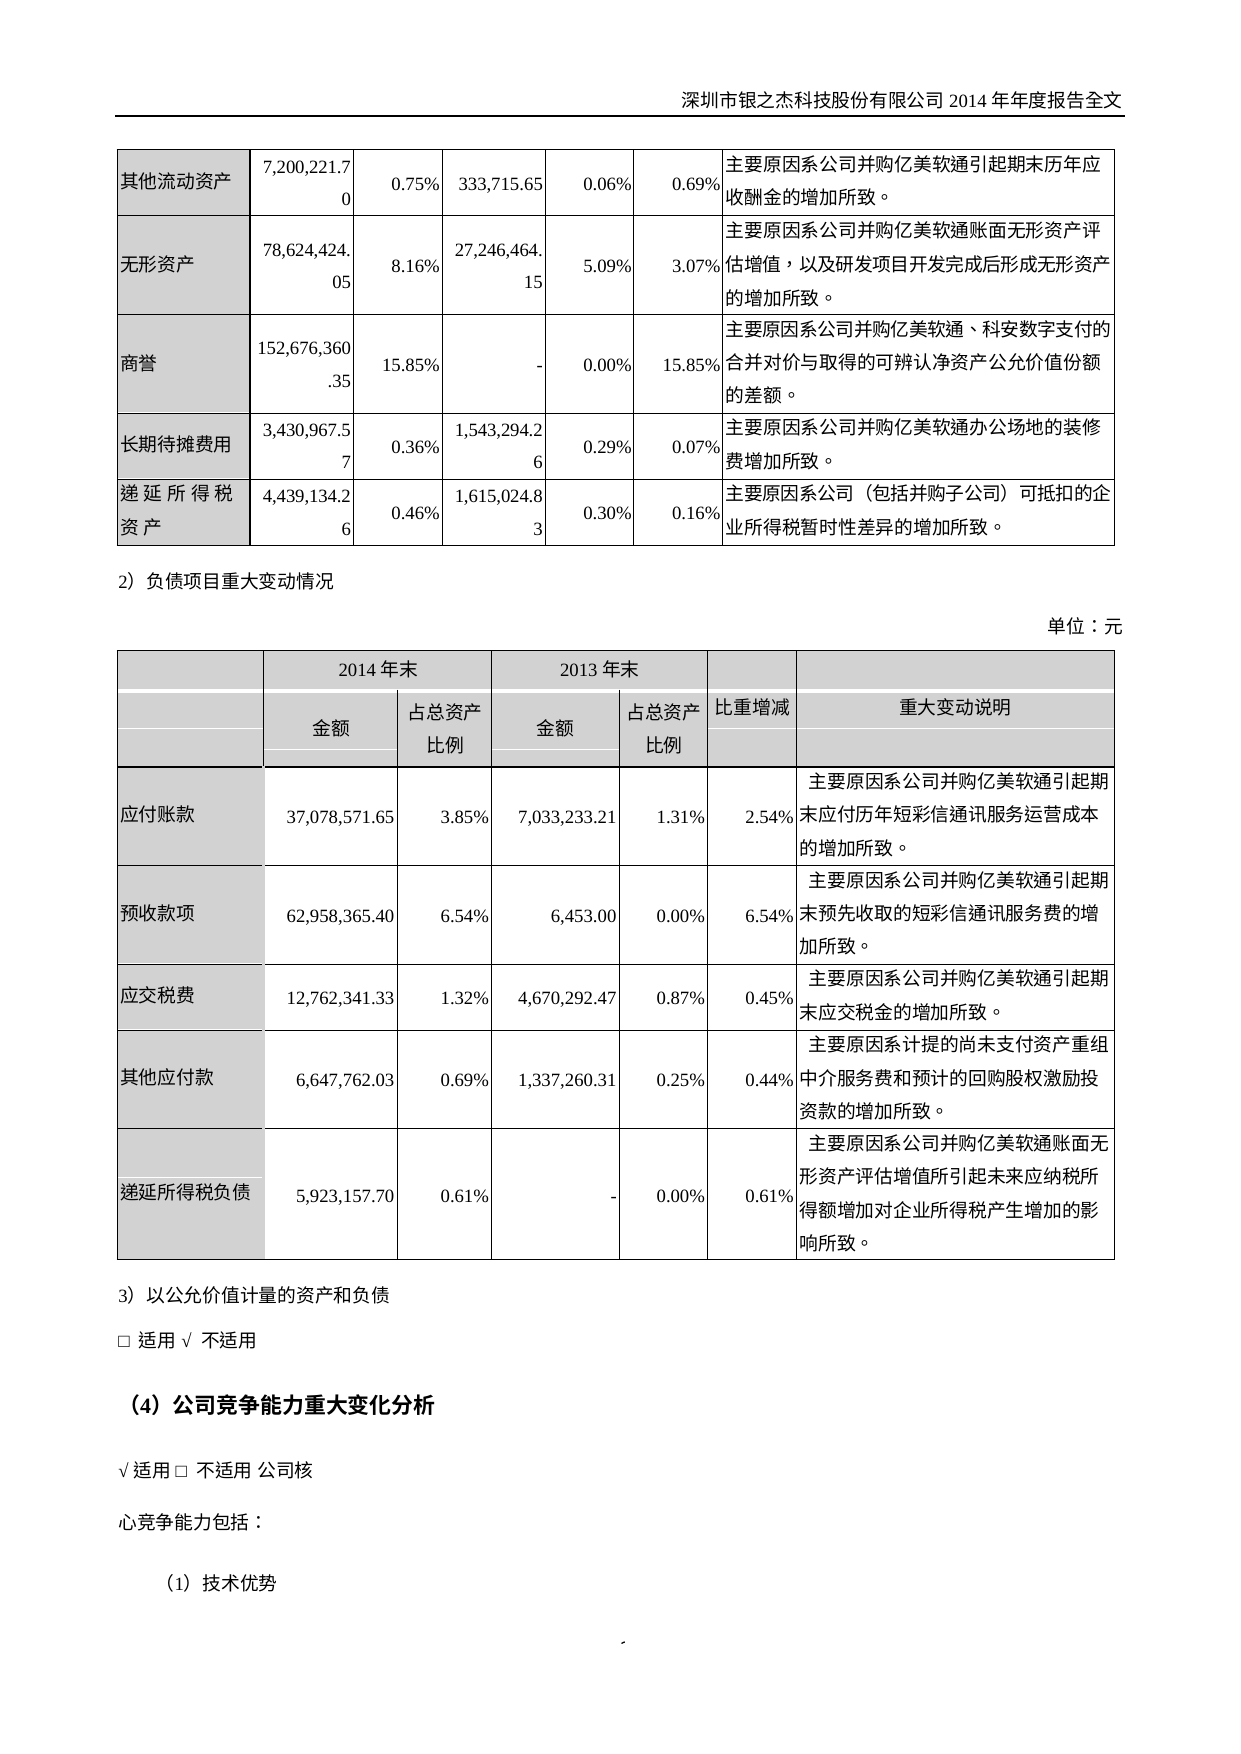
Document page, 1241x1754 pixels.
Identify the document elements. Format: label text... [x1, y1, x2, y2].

table_cell 0.69% [398, 1031, 491, 1128]
table_cell - [492, 1129, 619, 1259]
table_cell 0.36% [354, 414, 442, 478]
table_cell [118, 866, 262, 898]
table_cell [118, 1031, 262, 1063]
table_cell [118, 693, 263, 728]
table_cell 主要原因系公司并购亿美软通账面无形资产评 估增值，以及研发项目开发完成后形成无形资产 的增加所致。 [723, 216, 1114, 314]
text √ 适用 □ 不适用 公司核心竞争能力包括： [118, 1457, 326, 1535]
table_cell [118, 930, 262, 963]
table_cell 占总资产 比例 [620, 693, 707, 766]
table_cell 3.07% [634, 216, 722, 314]
table_cell 商誉 [118, 315, 249, 412]
table_cell 4,670,292.47 [492, 965, 619, 1029]
table_cell 主要原因系公司并购亿美软通引起期 末应交税金的增加所致。 [797, 965, 1114, 1029]
table_header 0.06% [546, 150, 633, 215]
table_cell 12,762,341.33 [265, 965, 397, 1029]
table_cell 8.16% [354, 216, 442, 314]
table_cell 1,615,024.8 3 [443, 480, 545, 545]
table_header 333,715.65 [443, 150, 545, 215]
table_header [797, 651, 1114, 689]
table_header [118, 651, 263, 689]
table_cell 3,430,967.5 7 [251, 414, 353, 478]
table_cell 6.54% [708, 866, 796, 963]
table_cell 3.85% [398, 768, 491, 865]
table_cell 主要原因系计提的尚未支付资产重组 中介服务费和预计的回购股权激励投 资款的增加所致。 [797, 1031, 1114, 1128]
table_cell 6,453.00 [492, 866, 619, 963]
table_cell 应交税费 [118, 980, 262, 1013]
table_cell 6.54% [398, 866, 491, 963]
table_cell 递 延 所 得 税 资 产 [118, 480, 249, 545]
table_cell 37,078,571.65 [265, 768, 397, 865]
table_cell 62,958,365.40 [265, 866, 397, 963]
table_cell 0.00% [620, 866, 707, 963]
table_cell 应付账款 [118, 799, 262, 832]
table_cell 递延所得税负债 [118, 1178, 262, 1210]
table_cell 0.25% [620, 1031, 707, 1128]
table_cell 占总资产 比例 [398, 693, 491, 766]
table_cell 15.85% [634, 315, 722, 412]
table_cell 重大变动说明 [797, 693, 1114, 728]
table_cell [797, 729, 1114, 766]
table_cell 4,439,134.2 6 [251, 480, 353, 545]
table_cell 0.30% [546, 480, 633, 545]
table_cell 152,676,360 .35 [251, 315, 353, 412]
table_cell 6,647,762.03 [265, 1031, 397, 1128]
table_cell 0.44% [708, 1031, 796, 1128]
table_cell 1.32% [398, 965, 491, 1029]
table_cell [264, 693, 397, 709]
table_cell 预收款项 [118, 898, 262, 930]
text （1）技术优势 [156, 1570, 1138, 1596]
subtitle （4）公司竞争能力重大变化分析 [118, 1390, 1138, 1419]
table_cell 主要原因系公司并购亿美软通引起期 末应付历年短彩信通讯服务运营成本 的增加所致。 [797, 768, 1114, 865]
text 2）负债项目重大变动情况 [118, 568, 1138, 594]
table_cell 78,624,424. 05 [251, 216, 353, 314]
table_cell 0.16% [634, 480, 722, 545]
table_cell 0.45% [708, 965, 796, 1029]
table_cell 金额 [264, 709, 397, 749]
table_cell [264, 750, 397, 766]
table_cell 主要原因系公司并购亿美软通账面无 形资产评估增值所引起未来应纳税所 得额增加对企业所得税产生增加的影 响所致。 [797, 1129, 1114, 1259]
table_cell 无形资产 [118, 216, 249, 314]
table_header [708, 651, 796, 689]
table_cell 0.46% [354, 480, 442, 545]
table_cell [708, 729, 796, 766]
table_cell 5.09% [546, 216, 633, 314]
table_cell 27,246,464. 15 [443, 216, 545, 314]
table_cell [118, 1095, 262, 1128]
table_cell 0.29% [546, 414, 633, 478]
table_cell 15.85% [354, 315, 442, 412]
table_header 0.75% [354, 150, 442, 215]
table_cell 0.00% [546, 315, 633, 412]
table_cell - [443, 315, 545, 412]
text 单位：元 [102, 613, 1122, 638]
table_cell [492, 693, 619, 709]
table_header 2013 年末 [492, 651, 707, 689]
table_cell 0.87% [620, 965, 707, 1029]
table_cell [118, 729, 263, 766]
text □ 适用 √ 不适用 [118, 1328, 1138, 1353]
table_cell 主要原因系公司并购亿美软通、科安数字支付的 合并对价与取得的可辨认净资产公允价值份额 的差额。 [723, 315, 1114, 412]
table_cell 主要原因系公司并购亿美软通办公场地的装修 费增加所致。 [723, 414, 1114, 478]
table_cell 2.54% [708, 768, 796, 865]
table_cell 0.00% [620, 1129, 707, 1259]
table_cell 5,923,157.70 [265, 1129, 397, 1259]
table_cell 比重增减 [708, 693, 796, 728]
table_cell [118, 1013, 262, 1029]
table_header 其他流动资产 [118, 150, 249, 215]
table_cell 主要原因系公司（包括并购子公司）可抵扣的企 业所得税暂时性差异的增加所致。 [723, 480, 1114, 545]
table_cell 长期待摊费用 [118, 414, 249, 478]
table_header 7,200,221.7 0 [251, 150, 353, 215]
table_cell [118, 965, 262, 980]
table_cell [492, 750, 619, 766]
table_cell 0.61% [708, 1129, 796, 1259]
table_header 2014 年末 [264, 651, 491, 689]
table_cell 1,543,294.2 6 [443, 414, 545, 478]
table_cell [118, 768, 262, 799]
table_cell 其他应付款 [118, 1063, 262, 1095]
table_header 0.69% [634, 150, 722, 215]
table_cell 主要原因系公司并购亿美软通引起期 末预先收取的短彩信通讯服务费的增 加所致。 [797, 866, 1114, 963]
table_cell 0.07% [634, 414, 722, 478]
table_cell [118, 832, 262, 865]
table_cell 1.31% [620, 768, 707, 865]
table_cell [118, 1129, 262, 1177]
table_header 主要原因系公司并购亿美软通引起期末历年应 收酬金的增加所致。 [723, 150, 1114, 215]
table_cell 金额 [492, 709, 619, 749]
table_cell 7,033,233.21 [492, 768, 619, 865]
text 3）以公允价值计量的资产和负债 [118, 1283, 1138, 1308]
table_cell [118, 1210, 262, 1259]
table_cell 0.61% [398, 1129, 491, 1259]
table_cell 1,337,260.31 [492, 1031, 619, 1128]
